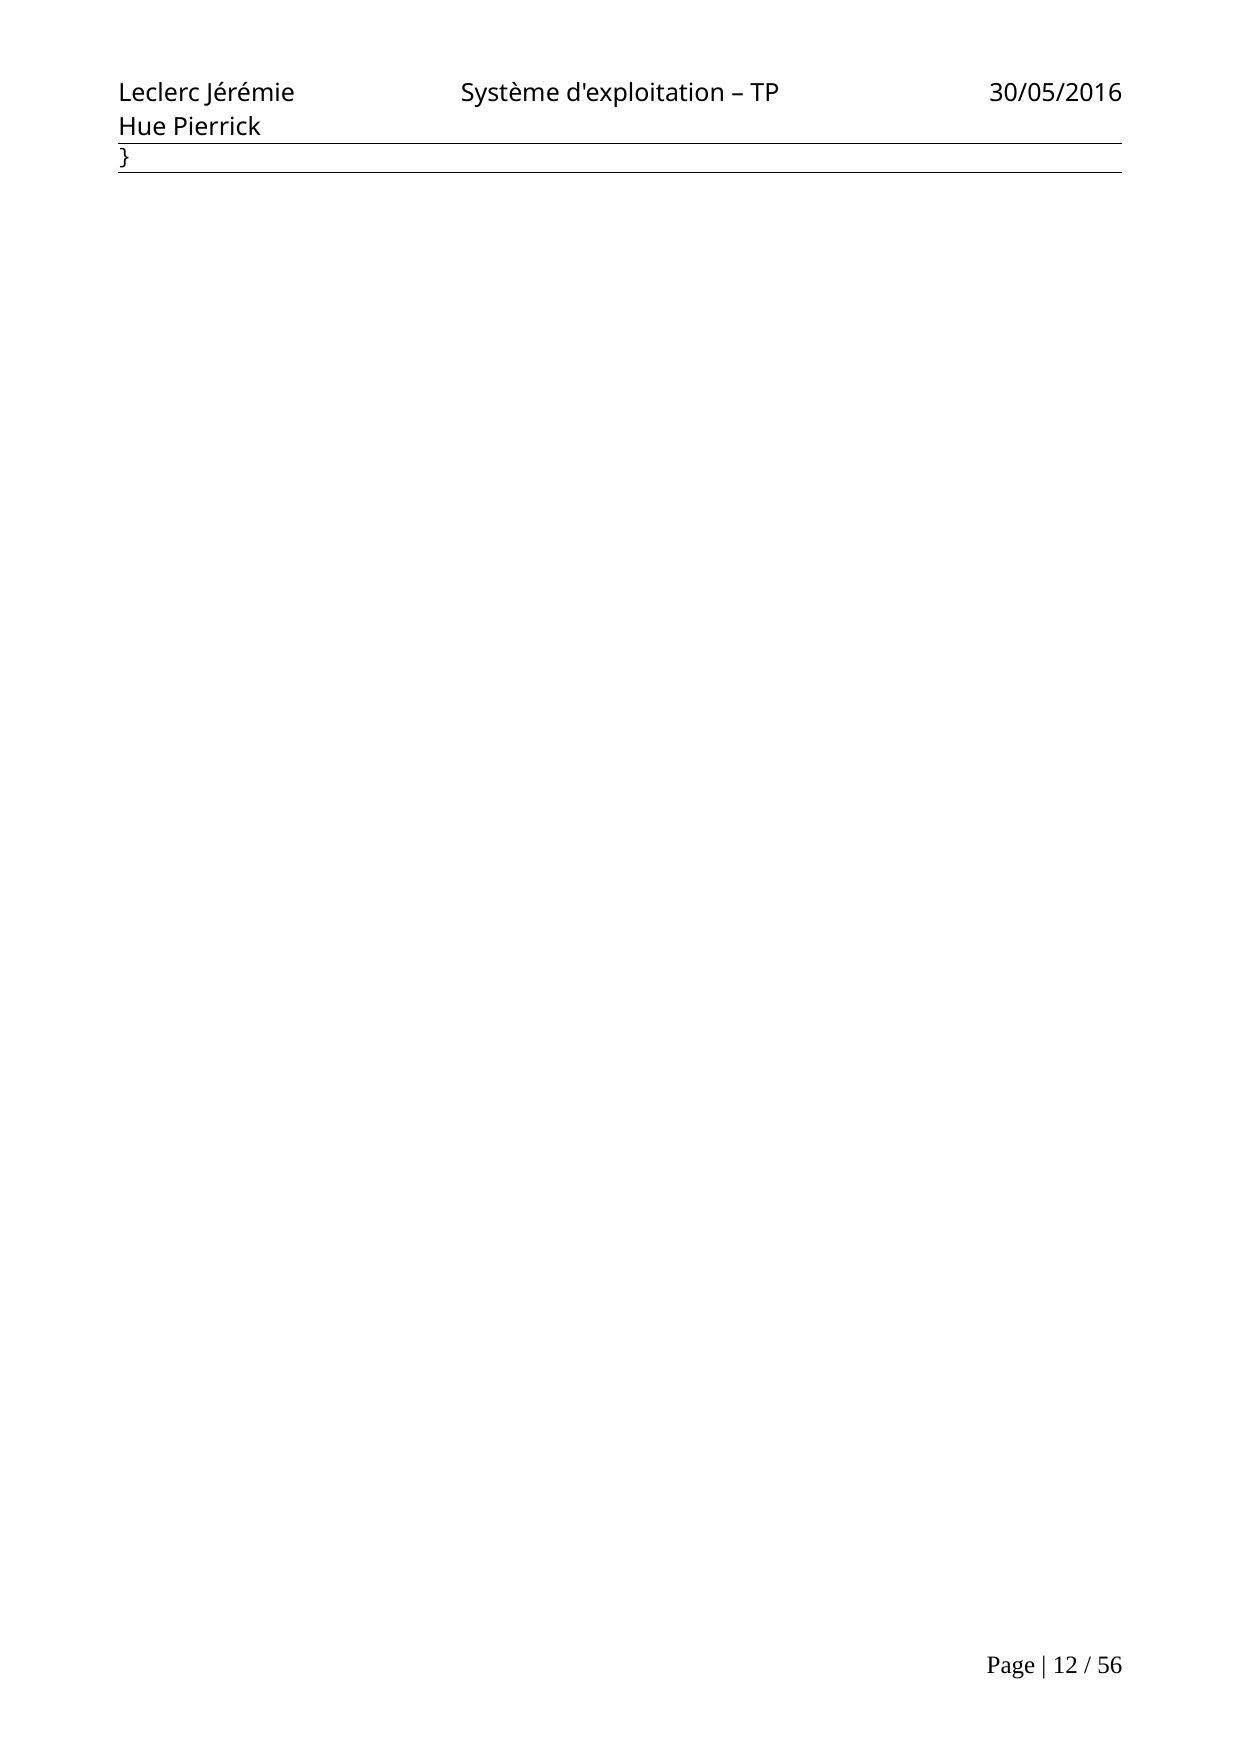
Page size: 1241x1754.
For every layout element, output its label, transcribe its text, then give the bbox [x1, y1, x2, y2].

text } [118, 144, 1122, 172]
